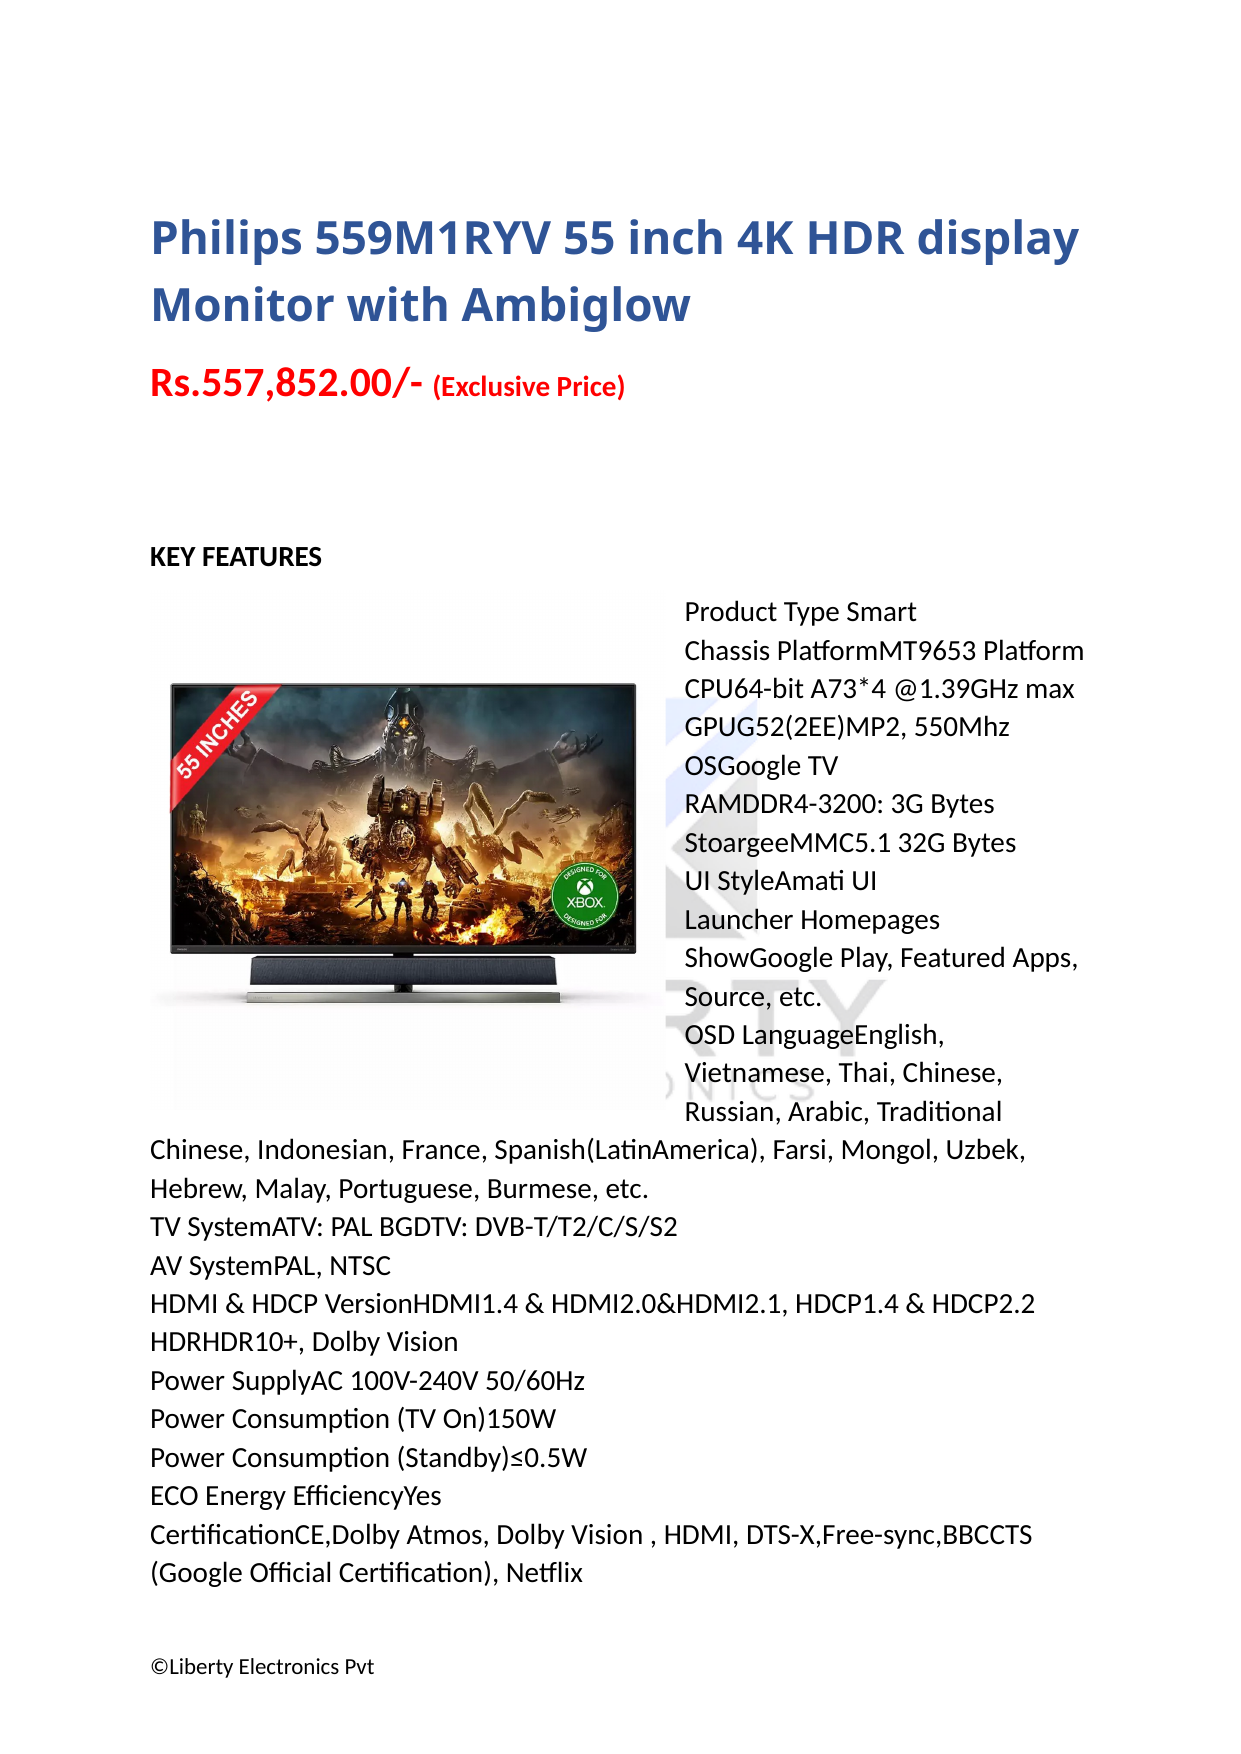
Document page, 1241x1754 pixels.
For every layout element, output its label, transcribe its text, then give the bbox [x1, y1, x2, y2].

text Philips 559M1RYV 55 inch 4K HDR display Monitor with Ambiglow [150, 205, 1090, 335]
picture [150, 590, 666, 1110]
text Rs.557,852.00/- (Exclusive Price) [150, 356, 1090, 407]
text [150, 593, 1090, 1590]
text KEY FEATURES [150, 538, 1090, 574]
